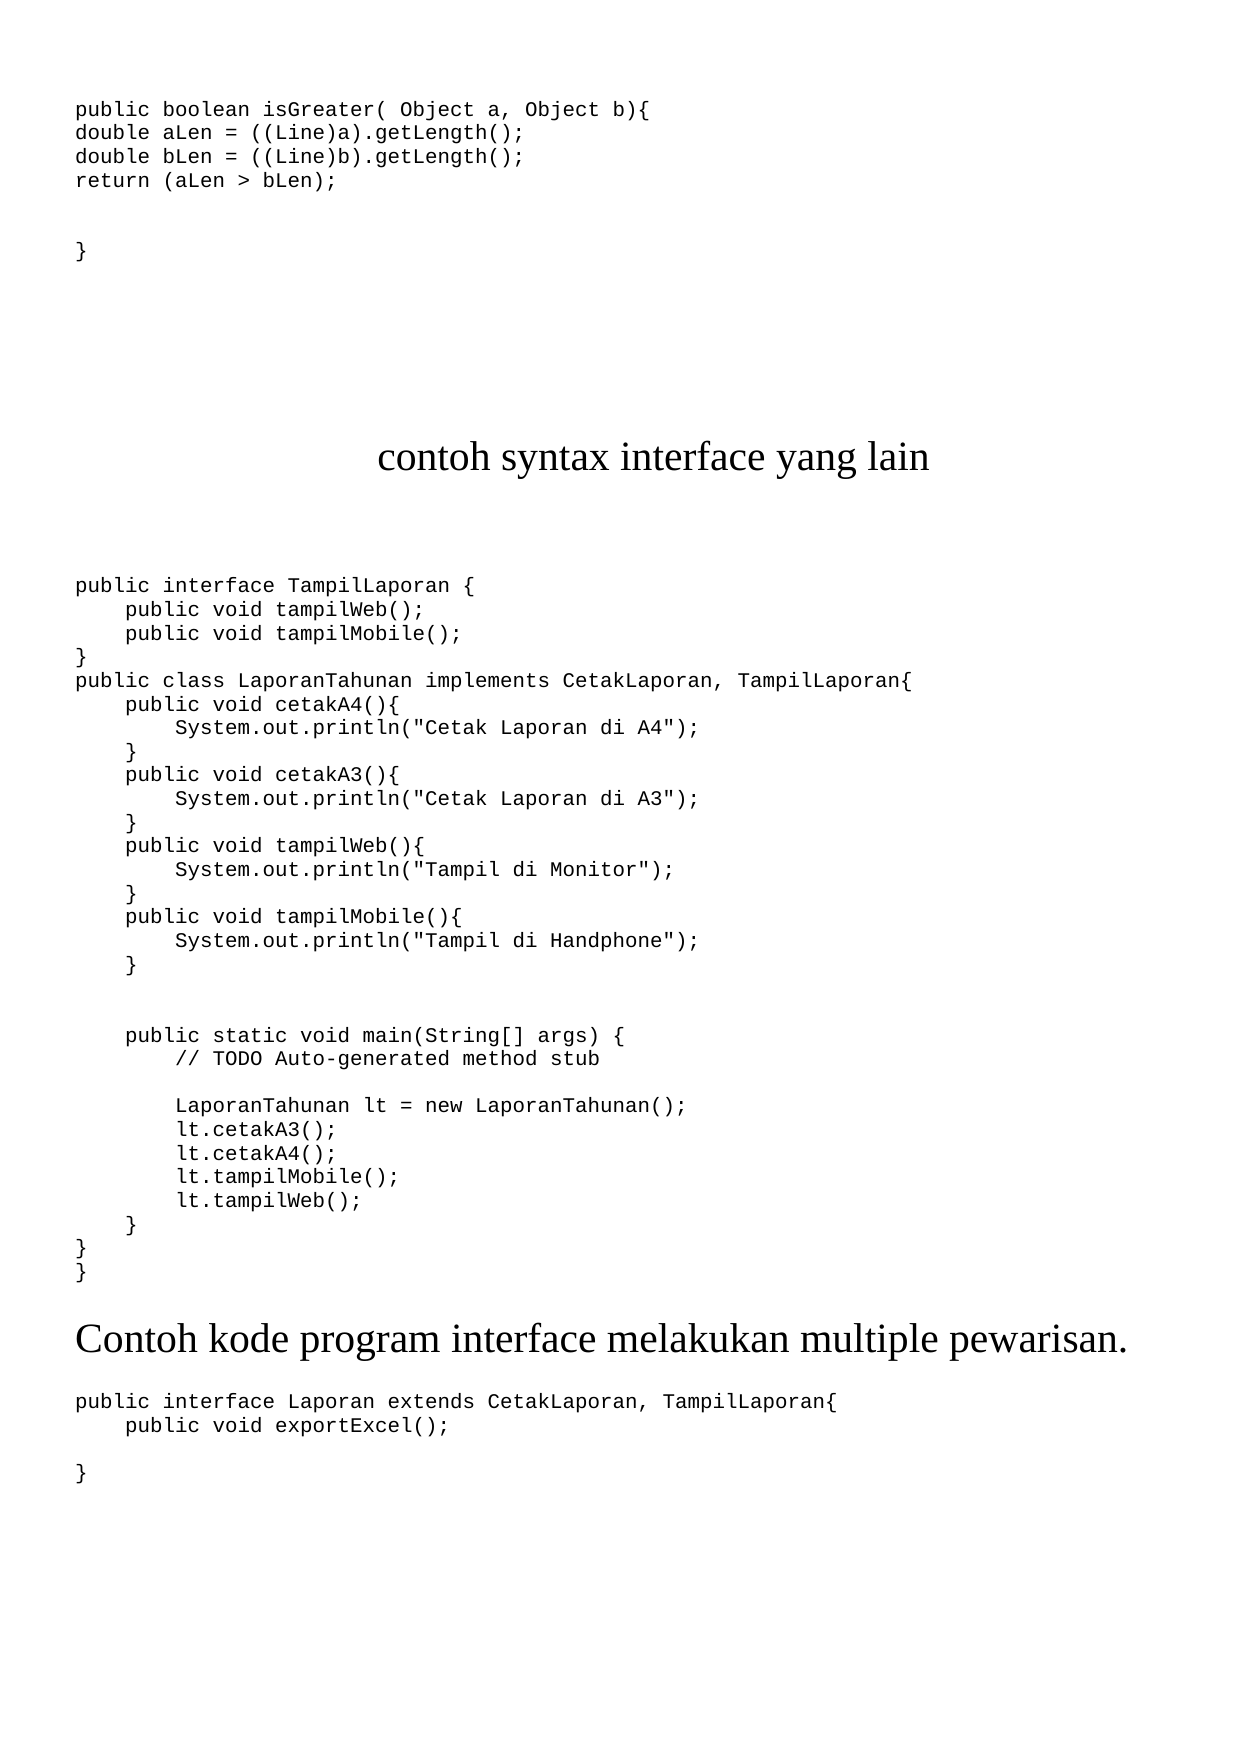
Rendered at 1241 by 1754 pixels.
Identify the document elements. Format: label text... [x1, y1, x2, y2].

text lt.cetakA4(); [75, 1143, 1165, 1166]
text lt.tampilMobile(); [75, 1166, 1165, 1190]
text public void exportExcel(); [75, 1414, 1165, 1438]
text } [75, 646, 1165, 670]
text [75, 75, 1165, 288]
text public void cetakA3(){ [75, 764, 1165, 788]
text System.out.println("Cetak Laporan di A4"); [75, 717, 1165, 741]
text } [75, 954, 1165, 977]
text } [75, 741, 1165, 764]
text // TODO Auto-generated method stub [75, 1048, 1165, 1072]
text public class LaporanTahunan implements CetakLaporan, TampilLaporan{ [75, 670, 1165, 693]
text public void tampilMobile(){ [75, 906, 1165, 930]
text } [75, 883, 1165, 906]
text } [75, 1214, 1165, 1237]
text lt.cetakA3(); [75, 1119, 1165, 1143]
text public void cetakA4(){ [75, 693, 1165, 717]
text } [75, 1261, 1165, 1285]
text contoh syntax interface yang lain public interface TampilLaporan { [75, 384, 1165, 599]
text public static void main(String[] args) { [75, 1024, 1165, 1048]
text } [75, 1237, 1165, 1261]
text } [75, 812, 1165, 835]
text } [75, 1462, 1165, 1486]
text System.out.println("Tampil di Monitor"); [75, 859, 1165, 883]
text lt.tampilWeb(); [75, 1190, 1165, 1214]
text public void tampilWeb(){ [75, 835, 1165, 859]
text public interface Laporan extends CetakLaporan, TampilLaporan{ [75, 1391, 1165, 1414]
text public void tampilWeb(); [75, 599, 1165, 623]
text System.out.println("Tampil di Handphone"); [75, 930, 1165, 954]
text System.out.println("Cetak Laporan di A3"); [75, 788, 1165, 812]
text Contoh kode program interface melakukan multiple pewarisan. [75, 1314, 1165, 1362]
text public void tampilMobile(); [75, 623, 1165, 646]
text LaporanTahunan lt = new LaporanTahunan(); [75, 1096, 1165, 1119]
